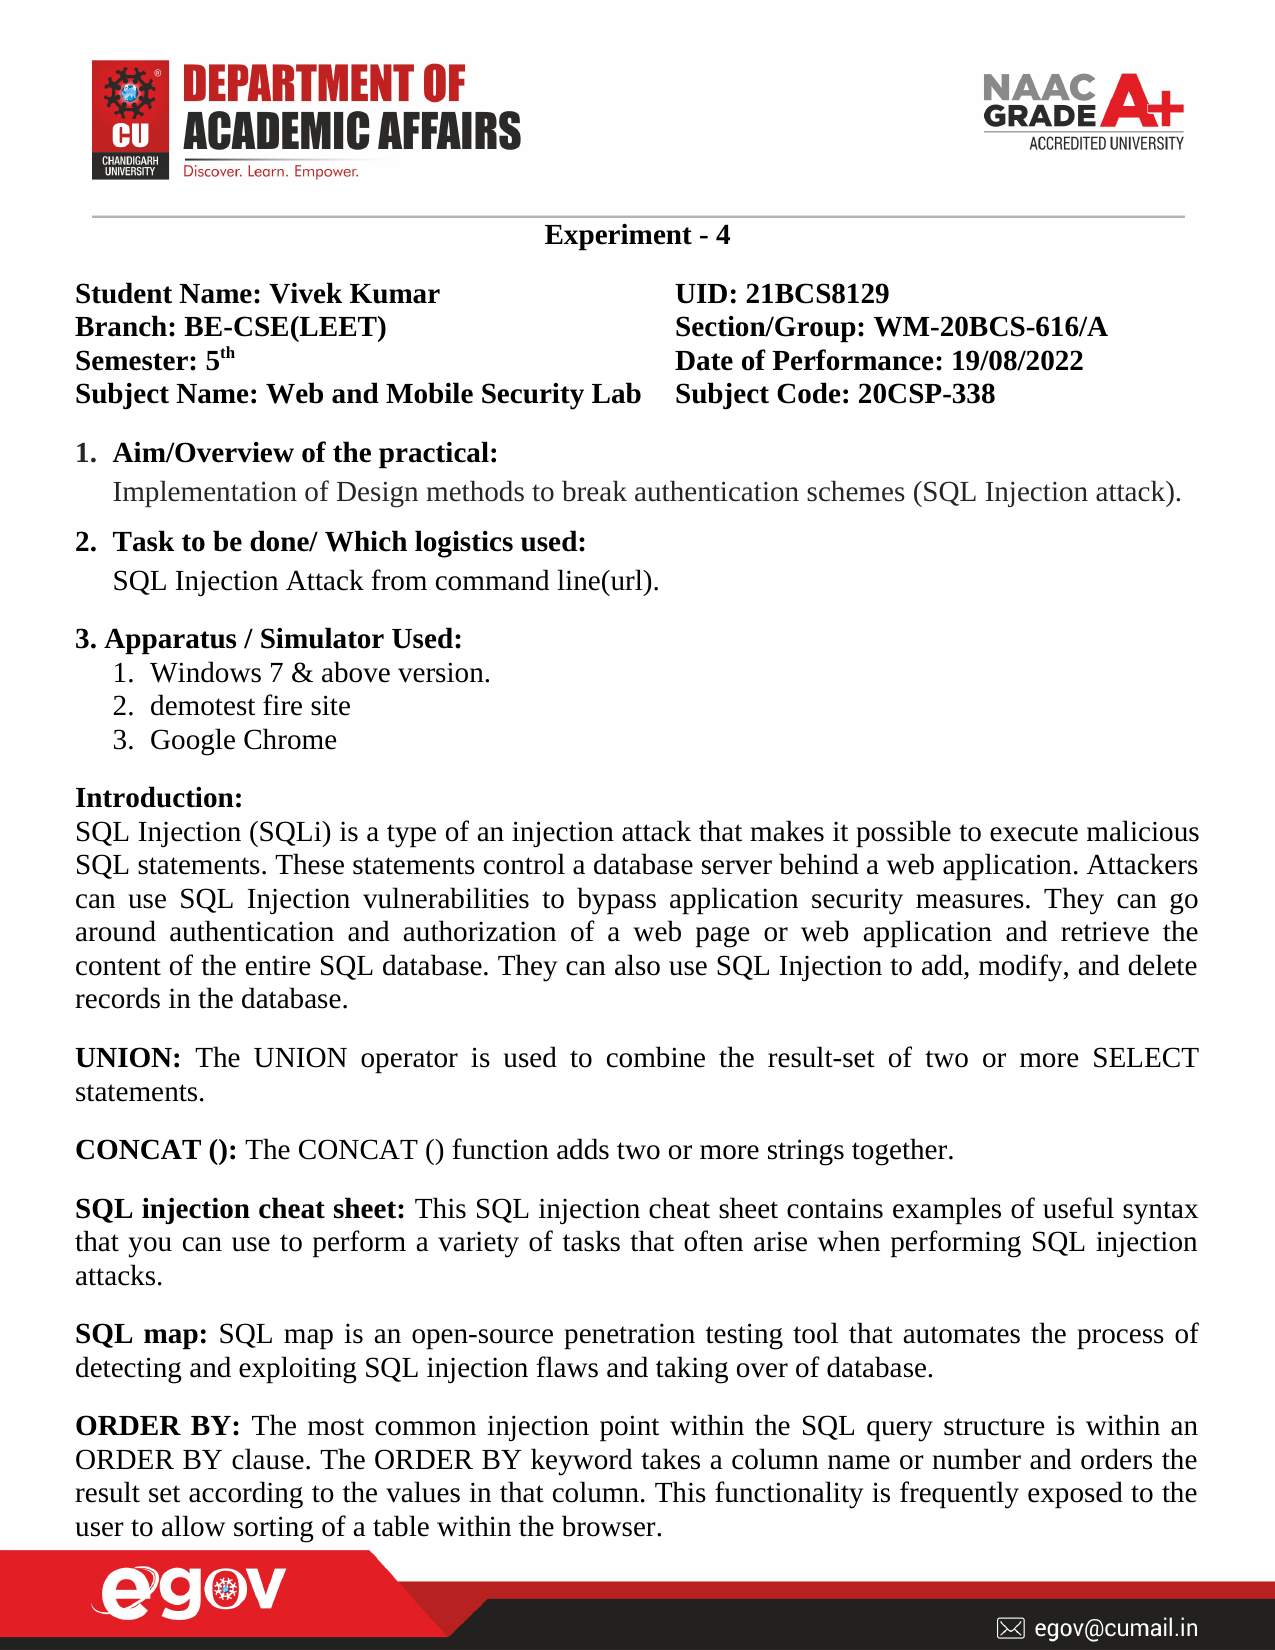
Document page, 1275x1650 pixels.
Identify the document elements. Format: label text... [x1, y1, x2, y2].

list demotest fire site [112, 688, 1200, 722]
text SQL Injection (SQLi) is a type of an injection attack that makes it possible to execute malicious SQL statements. These statements control a database server behind a web application. Attackers can use SQL Injection vulnerabilities to bypass application security measures. They can go around authentication and authorization of a web page or web application and retrieve the content of the entire SQL database. They can also use SQL Injection to add, modify, and delete records in the database. [75, 814, 1200, 1015]
text SQL injection cheat sheet: This SQL injection cheat sheet contains examples of useful syntax that you can use to perform a variety of tasks that often arise when performing SQL injection attacks. [75, 1191, 1200, 1291]
list Aim/Overview of the practical: [75, 435, 1200, 469]
list Google Chrome [112, 722, 1200, 755]
text CONCAT (): The CONCAT () function adds two or more strings together. [75, 1132, 1200, 1166]
text ORDER BY: The most common injection point within the SQL query structure is within an ORDER BY clause. The ORDER BY keyword takes a column name or number and orders the result set according to the values in that column. This functionality is frequently exposed to the user to allow sorting of a table within the browser. [75, 1408, 1200, 1543]
text Experiment - 4 [75, 217, 1200, 251]
text Introduction: [75, 780, 1200, 814]
text SQL map: SQL map is an open-source penetration testing tool that automates the process of detecting and exploiting SQL injection flaws and taking over of database. [75, 1316, 1200, 1383]
text Branch: BE-CSE(LEET) Section/Group: WM-20BCS-616/A [75, 309, 1200, 343]
text Student Name: Vivek Kumar UID: 21BCS8129 [75, 276, 1200, 309]
picture [0, 1549, 1275, 1650]
text Semester: 5th Date of Performance: 19/08/2022 [75, 343, 1200, 377]
picture [0, 0, 1275, 218]
text 3. Apparatus / Simulator Used: [75, 621, 1200, 655]
list Task to be done/ Which logistics used: [75, 524, 1200, 558]
text Subject Name: Web and Mobile Security Lab Subject Code: 20CSP-338 [75, 377, 1200, 410]
text UNION: The UNION operator is used to combine the result-set of two or more SELECT statements. [75, 1040, 1200, 1107]
list Windows 7 & above version. [112, 655, 1200, 688]
text Implementation of Design methods to break authentication schemes (SQL Injection attack). [112, 474, 1200, 507]
text SQL Injection Attack from command line(url). [112, 563, 1200, 596]
